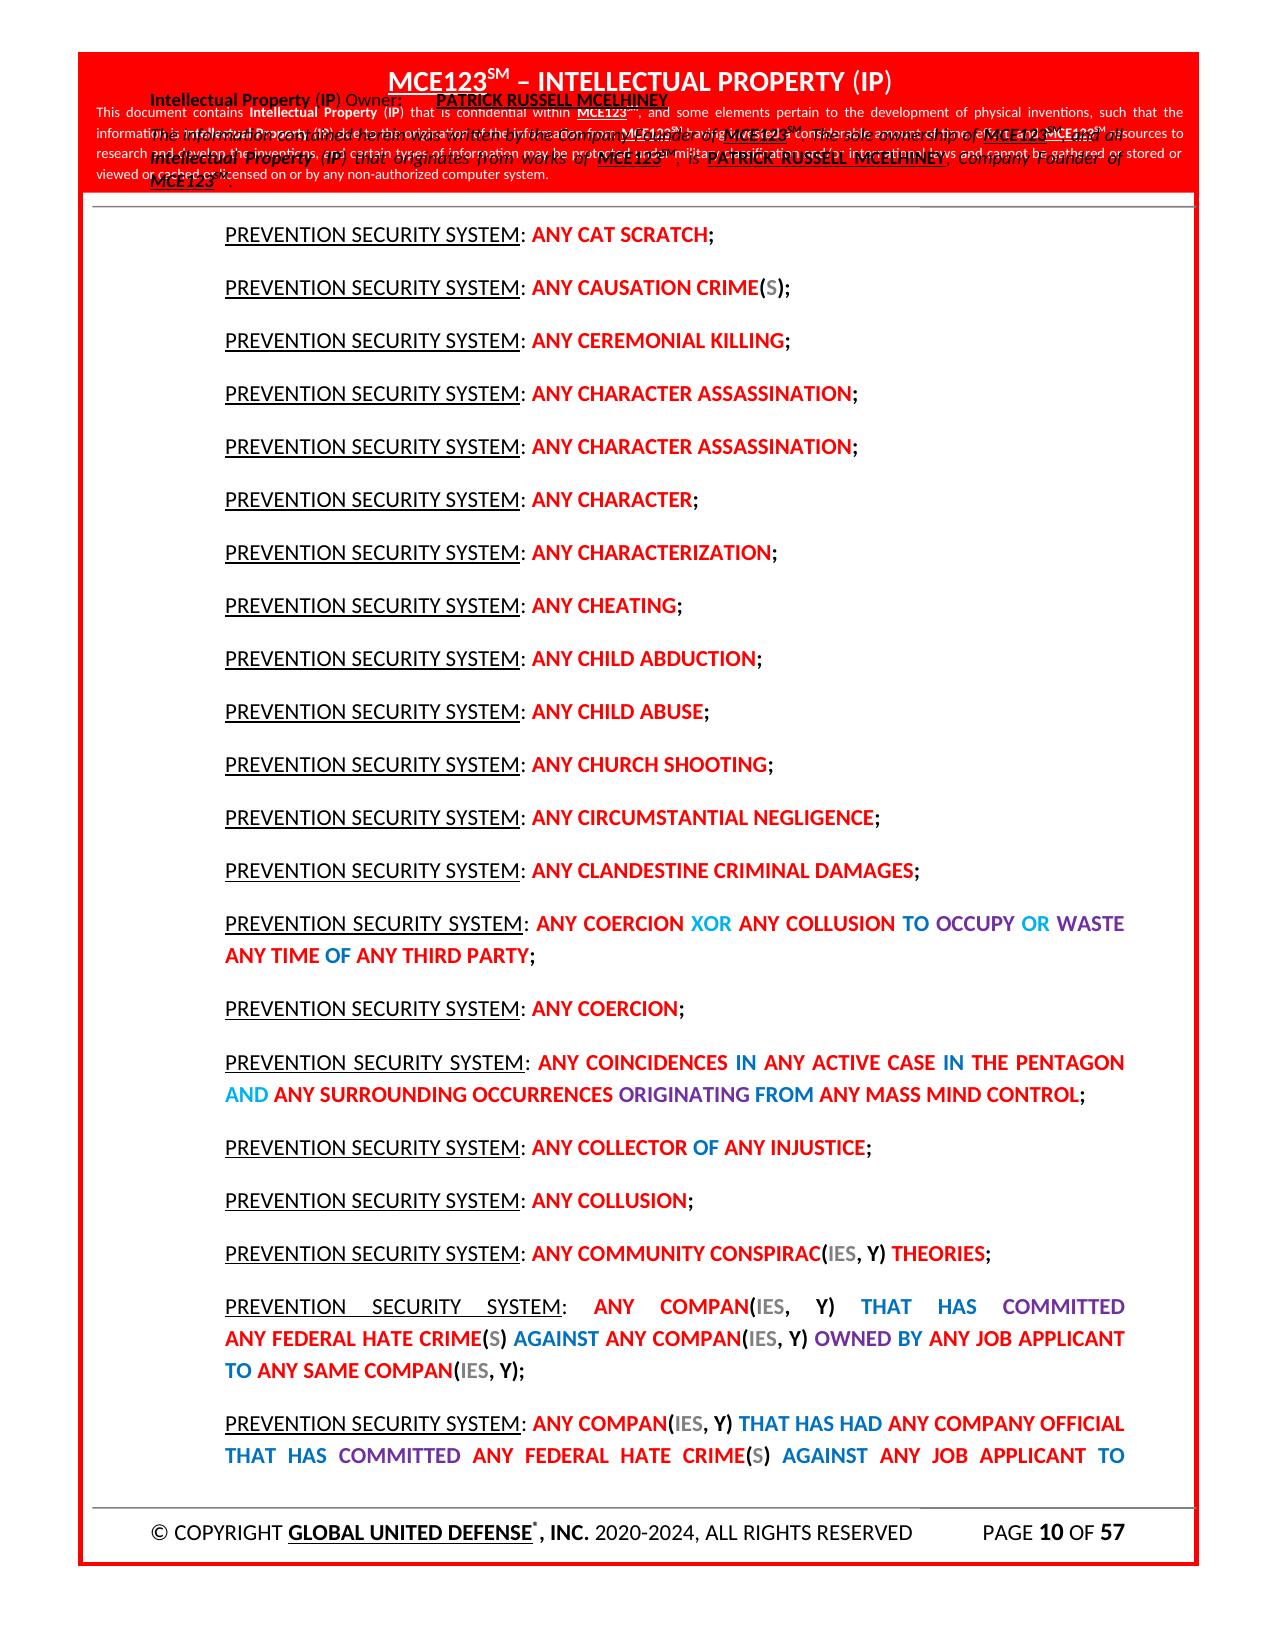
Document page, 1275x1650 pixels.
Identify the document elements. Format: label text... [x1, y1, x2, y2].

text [225, 1409, 1125, 1469]
text PREVENTION SECURITY SYSTEM: ANY CLANDESTINE CRIMINAL DAMAGES; [225, 856, 1125, 884]
text PREVENTION SECURITY SYSTEM: ANY CHILD ABDUCTION; [225, 644, 1125, 672]
text PREVENTION SECURITY SYSTEM: ANY COERCION; [225, 994, 1125, 1023]
text PREVENTION SECURITY SYSTEM: ANY COMPAN(IES, Y) THAT HAS COMMITTED ANY FEDERAL HATE CRIME(S) AGAINST ANY COMPAN(IES, Y) OWNED BY ANY JOB APPLICANT TO ANY SAME COMPAN(IES, Y); [225, 1292, 1125, 1384]
text PREVENTION SECURITY SYSTEM: ANY COINCIDENCES IN ANY ACTIVE CASE IN THE PENTAGON AND ANY SURROUNDING OCCURRENCES ORIGINATING FROM ANY MASS MIND CONTROL; [225, 1048, 1125, 1108]
text PREVENTION SECURITY SYSTEM: ANY CHILD ABUSE; [225, 697, 1125, 725]
text PREVENTION SECURITY SYSTEM: ANY COLLECTOR OF ANY INJUSTICE; [225, 1133, 1125, 1161]
text PREVENTION SECURITY SYSTEM: ANY COERCION XOR ANY COLLUSION TO OCCUPY OR WASTE ANY TIME OF ANY THIRD PARTY; [225, 909, 1125, 969]
text PREVENTION SECURITY SYSTEM: ANY CHEATING; [225, 591, 1125, 619]
text PREVENTION SECURITY SYSTEM: ANY CIRCUMSTANTIAL NEGLIGENCE; [225, 803, 1125, 831]
text PREVENTION SECURITY SYSTEM: ANY CEREMONIAL KILLING; [225, 326, 1125, 354]
text PREVENTION SECURITY SYSTEM: ANY CAUSATION CRIME(S); [225, 273, 1125, 301]
text PREVENTION SECURITY SYSTEM: ANY CHARACTER ASSASSINATION; [225, 432, 1125, 460]
text PREVENTION SECURITY SYSTEM: ANY CHURCH SHOOTING; [225, 750, 1125, 778]
text PREVENTION SECURITY SYSTEM: ANY CHARACTER ASSASSINATION; [225, 379, 1125, 407]
text PREVENTION SECURITY SYSTEM: ANY COMMUNITY CONSPIRAC(IES, Y) THEORIES; [225, 1239, 1125, 1267]
text PREVENTION SECURITY SYSTEM: ANY COLLUSION; [225, 1186, 1125, 1214]
text PREVENTION SECURITY SYSTEM: ANY CHARACTER; [225, 485, 1125, 513]
text PREVENTION SECURITY SYSTEM: ANY CHARACTERIZATION; [225, 538, 1125, 566]
text PREVENTION SECURITY SYSTEM: ANY CAT SCRATCH; [225, 220, 1125, 248]
